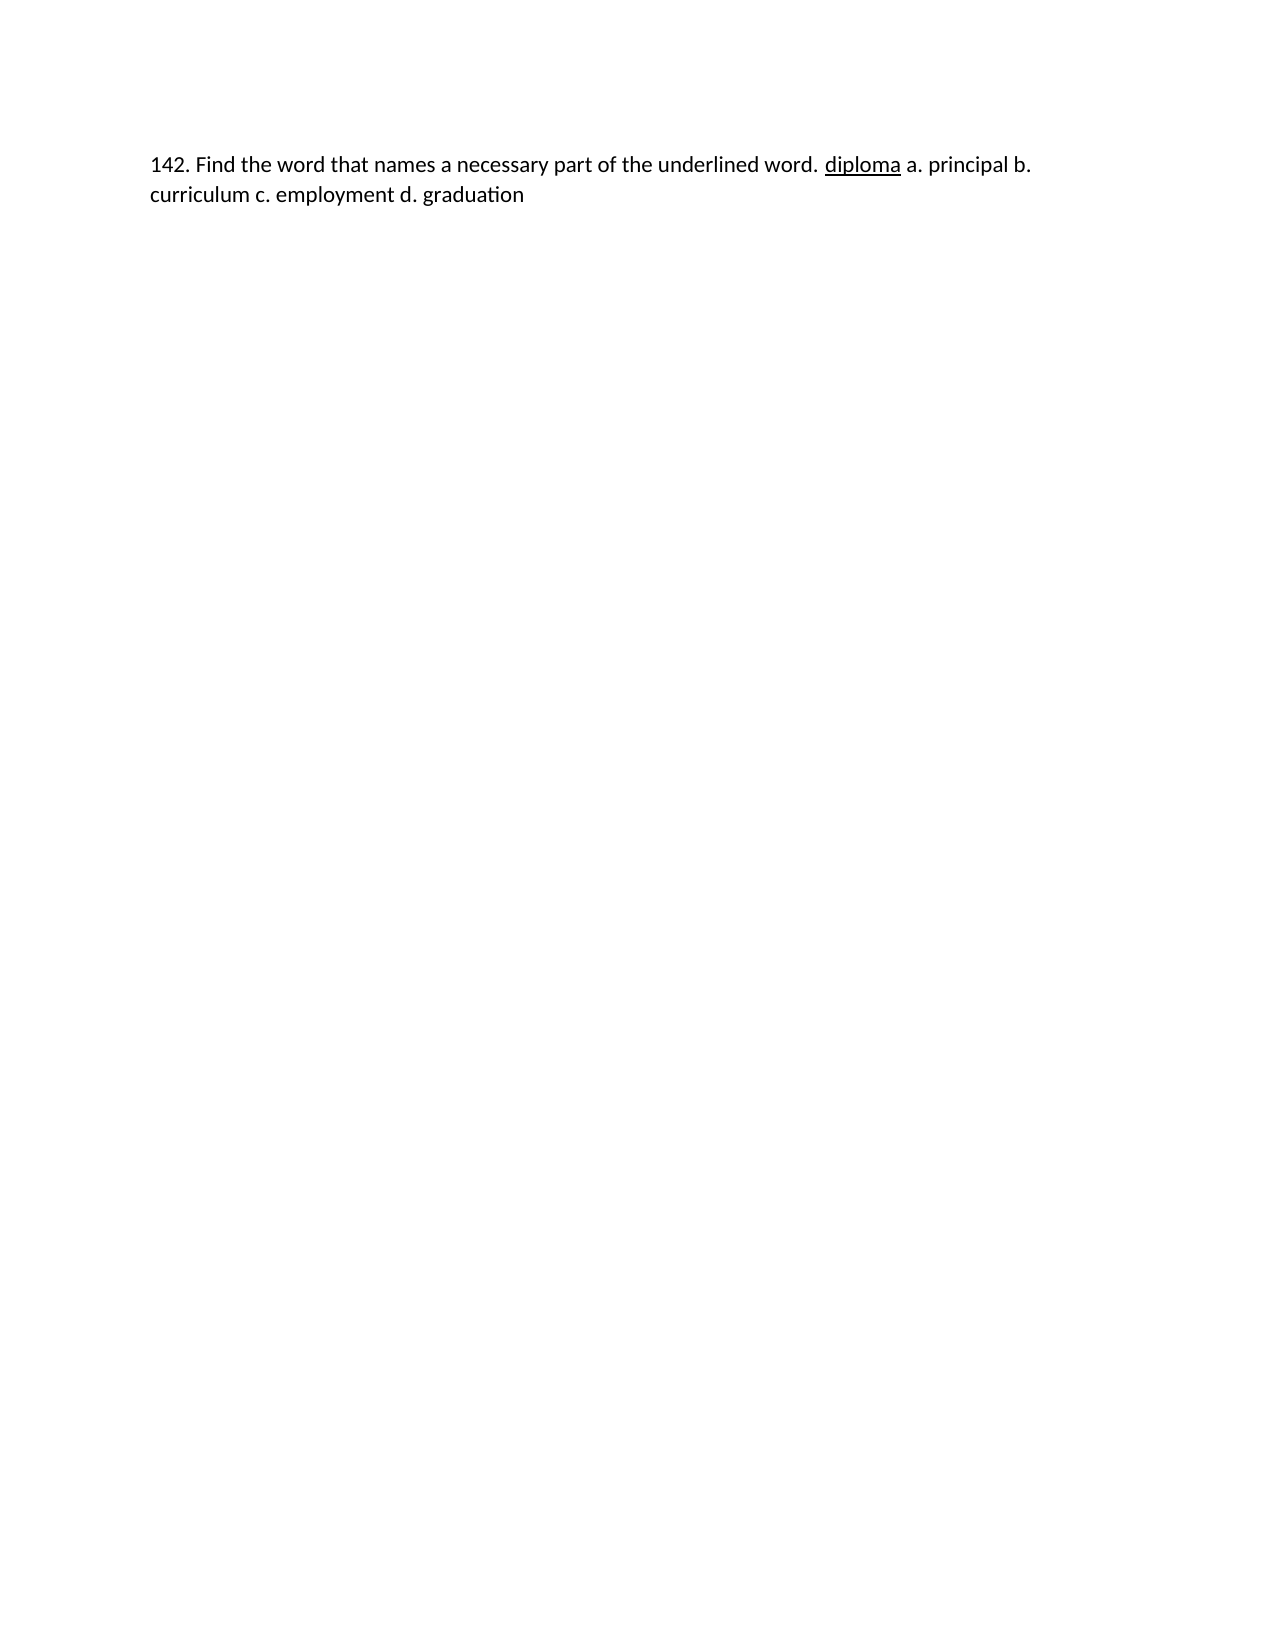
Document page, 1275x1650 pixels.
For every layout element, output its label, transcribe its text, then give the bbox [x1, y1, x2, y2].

text 142. Find the word that names a necessary part of the underlined word. diploma a. principal b. curriculum c. employment d. graduation [150, 150, 1125, 208]
